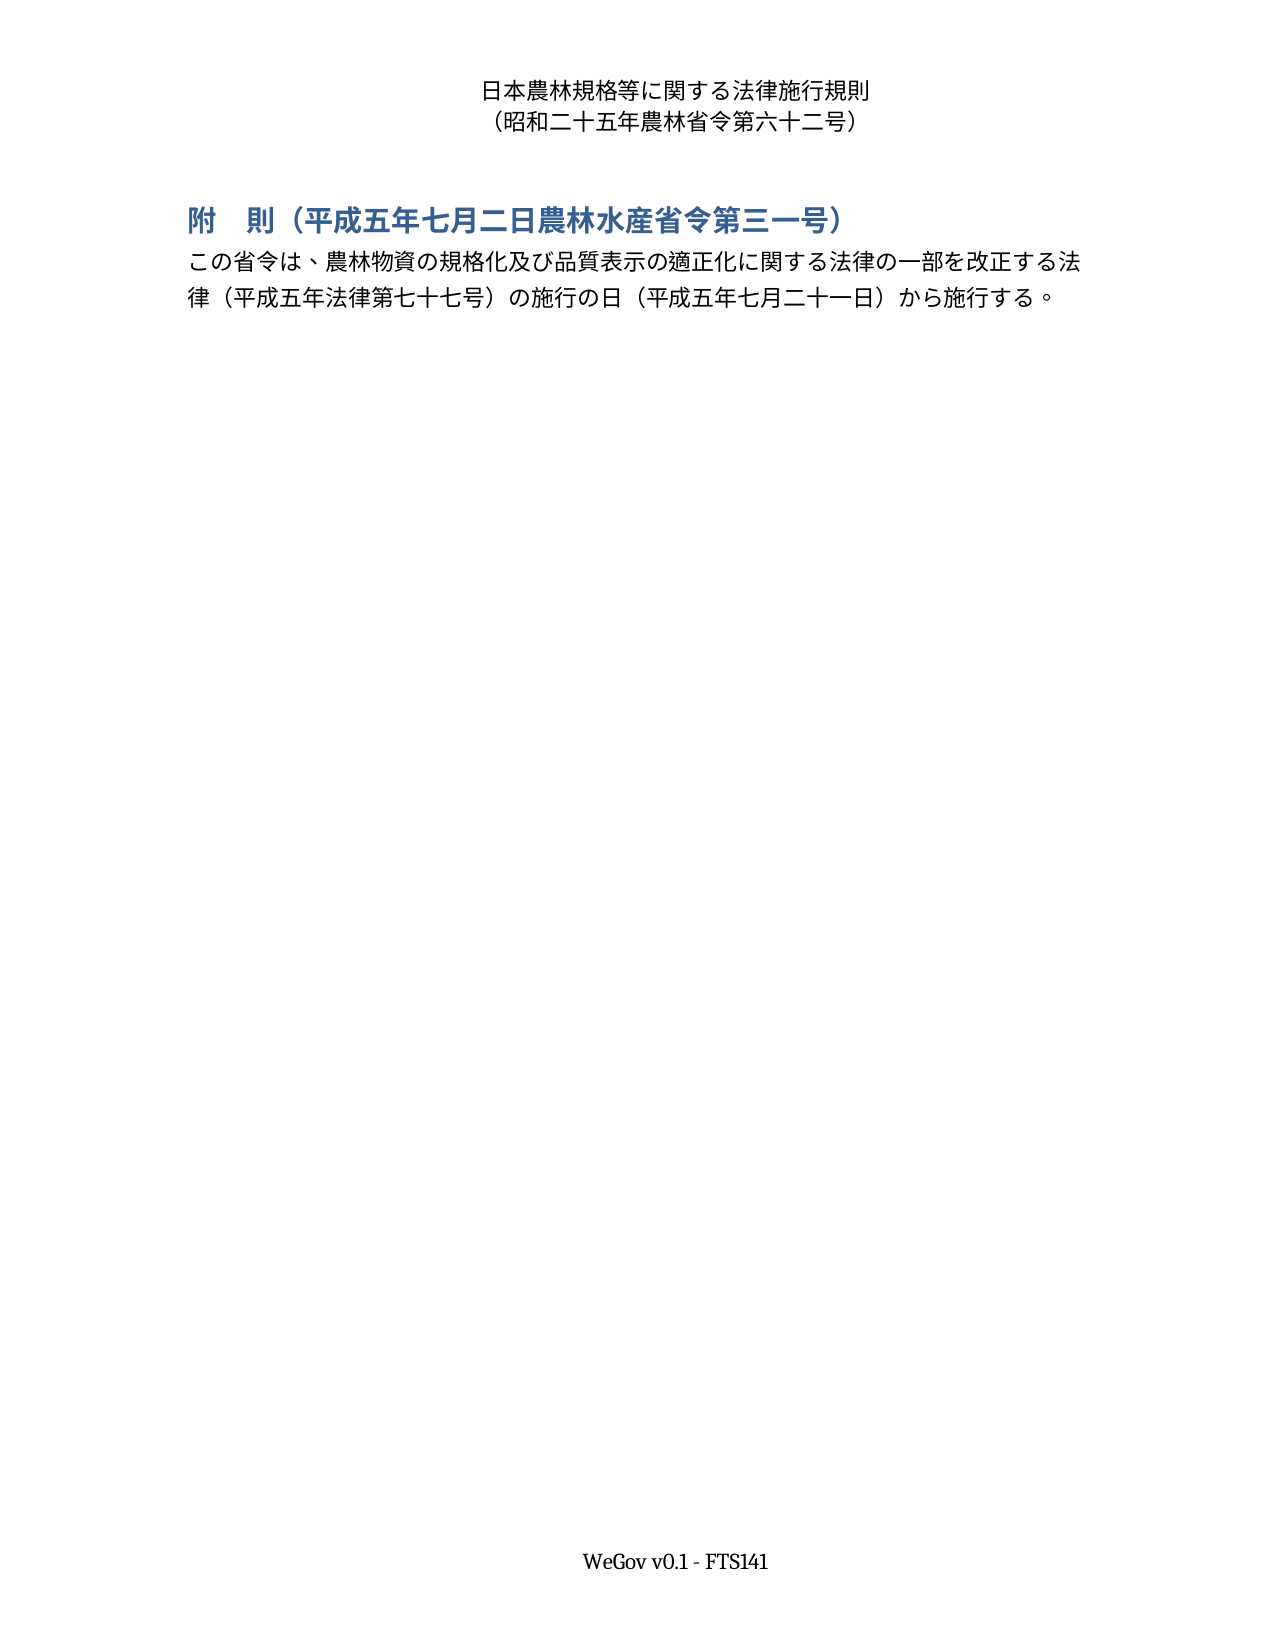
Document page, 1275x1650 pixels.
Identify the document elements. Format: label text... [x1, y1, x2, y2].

text この省令は、農林物資の規格化及び品質表示の適正化に関する法律の一部を改正する法律（平成五年法律第七十七号）の施行の日（平成五年七月二十一日）から施行する。 [187, 246, 1087, 313]
subtitle 附 則（平成五年七月二日農林水産省令第三一号） [187, 200, 1087, 240]
